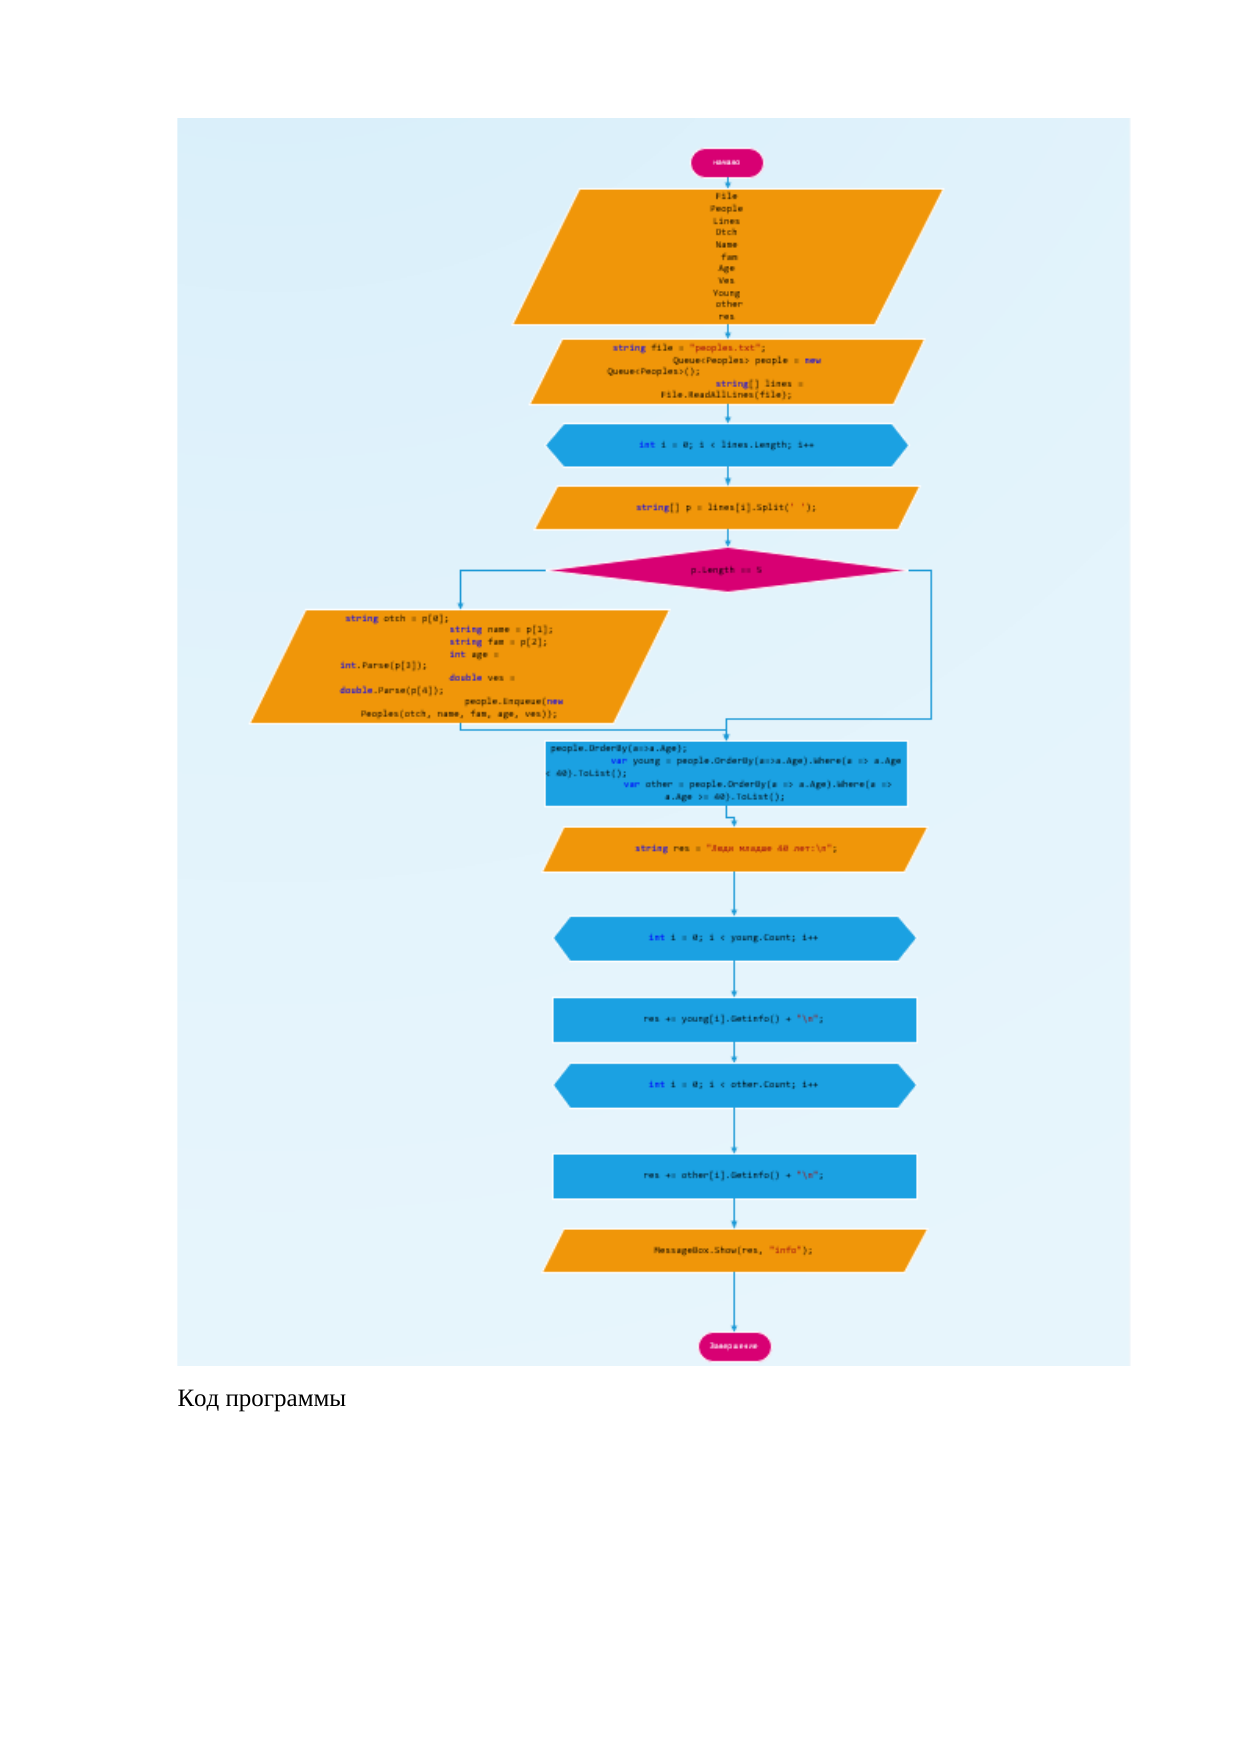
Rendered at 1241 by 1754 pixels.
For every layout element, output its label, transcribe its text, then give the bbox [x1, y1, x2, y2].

picture [177, 118, 1134, 1366]
text Код программы [177, 1383, 1152, 1412]
